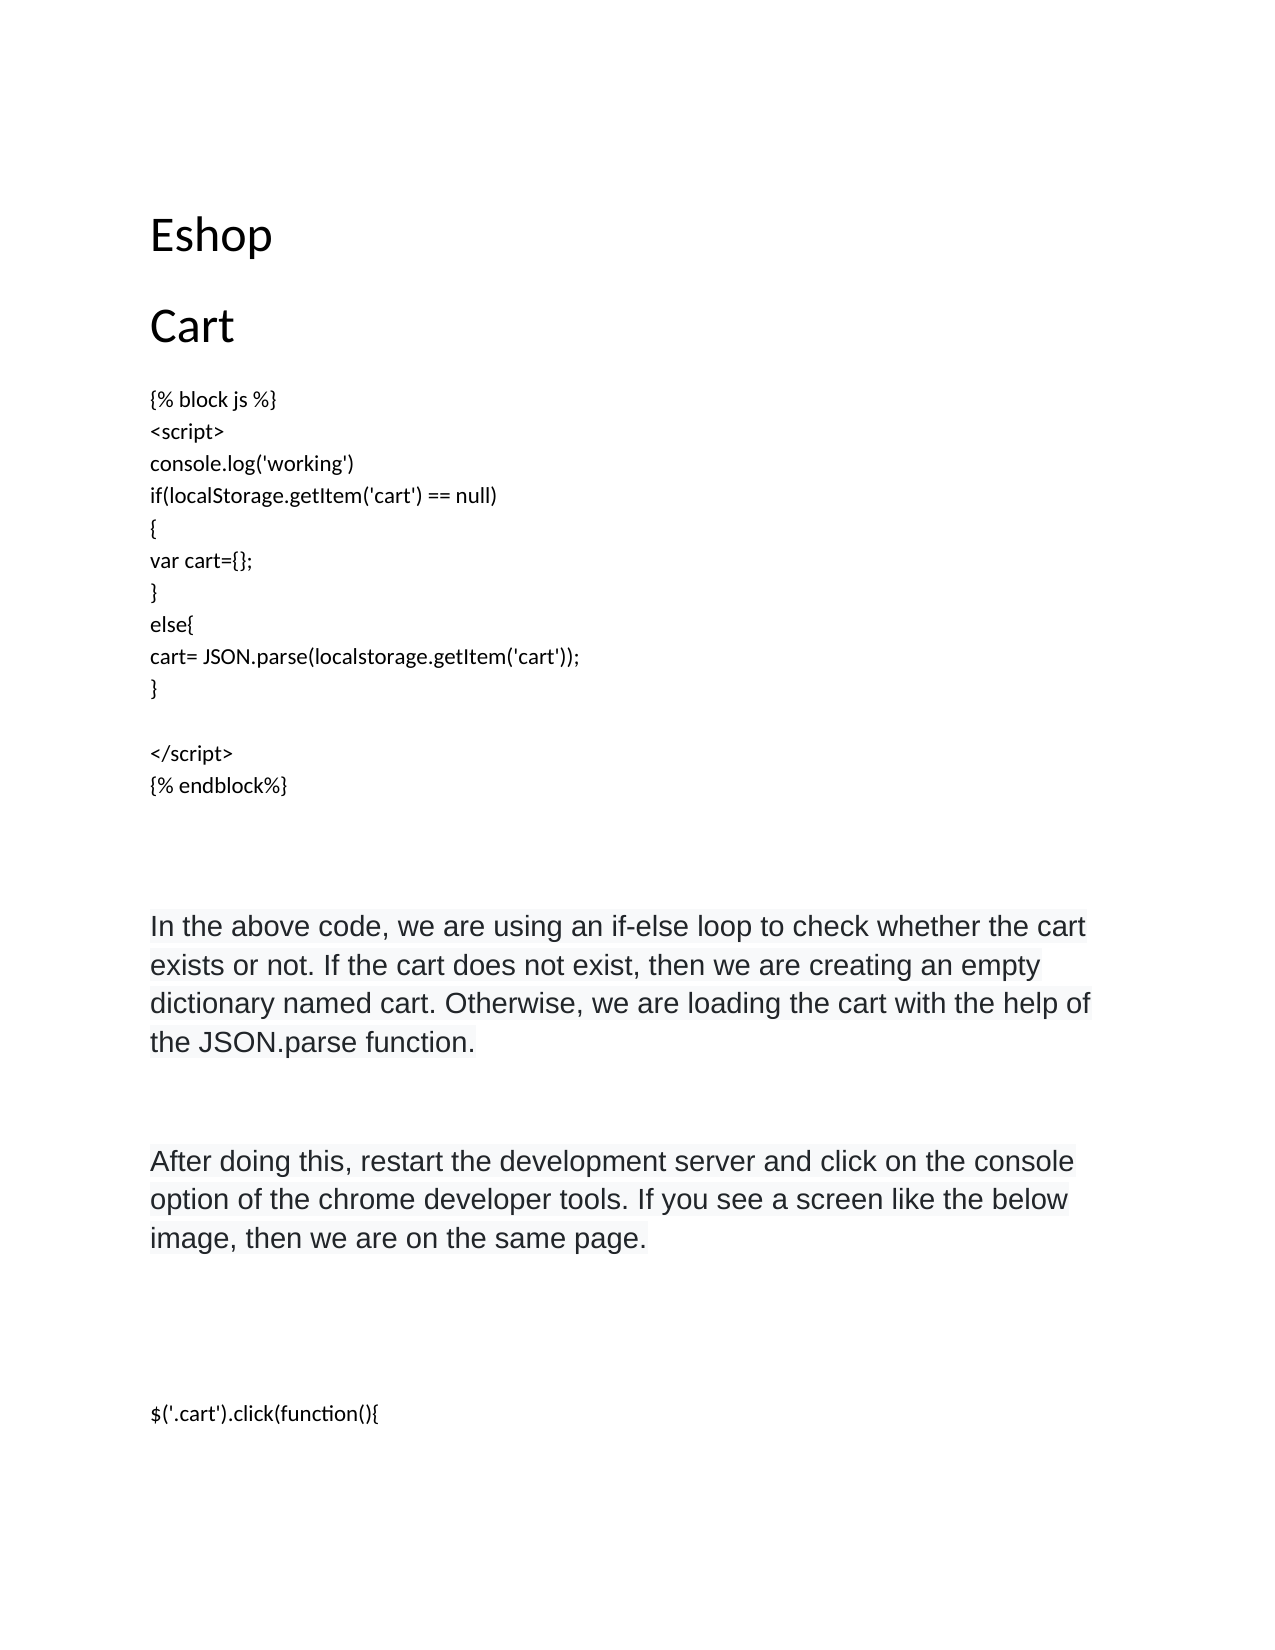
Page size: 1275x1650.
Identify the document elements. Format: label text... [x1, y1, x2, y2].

text In the above code, we are using an if-else loop to check whether the cart exists or not. If the cart does not exist, then we are creating an empty dictionary named cart. Otherwise, we are loading the cart with the help of the JSON.parse function. [150, 909, 1125, 1058]
text { [150, 514, 1125, 542]
text console.log('working') [150, 449, 1125, 477]
text else{ [150, 610, 1125, 638]
text Cart [150, 294, 1125, 355]
text } [150, 674, 1125, 703]
text After doing this, restart the development server and click on the console option of the chrome developer tools. If you see a screen like the below image, then we are on the same page. [150, 1144, 1125, 1254]
text {% endblock%} [150, 771, 1125, 799]
text var cart={}; [150, 546, 1125, 574]
text $('.cart').click(function(){ [150, 1399, 1125, 1427]
text if(localStorage.getItem('cart') == null) [150, 481, 1125, 509]
text <script> [150, 417, 1125, 445]
text } [150, 578, 1125, 606]
text {% block js %} [150, 385, 1125, 413]
text </script> [150, 739, 1125, 767]
text cart= JSON.parse(localstorage.getItem('cart')); [150, 642, 1125, 670]
text Eshop [150, 203, 1125, 264]
